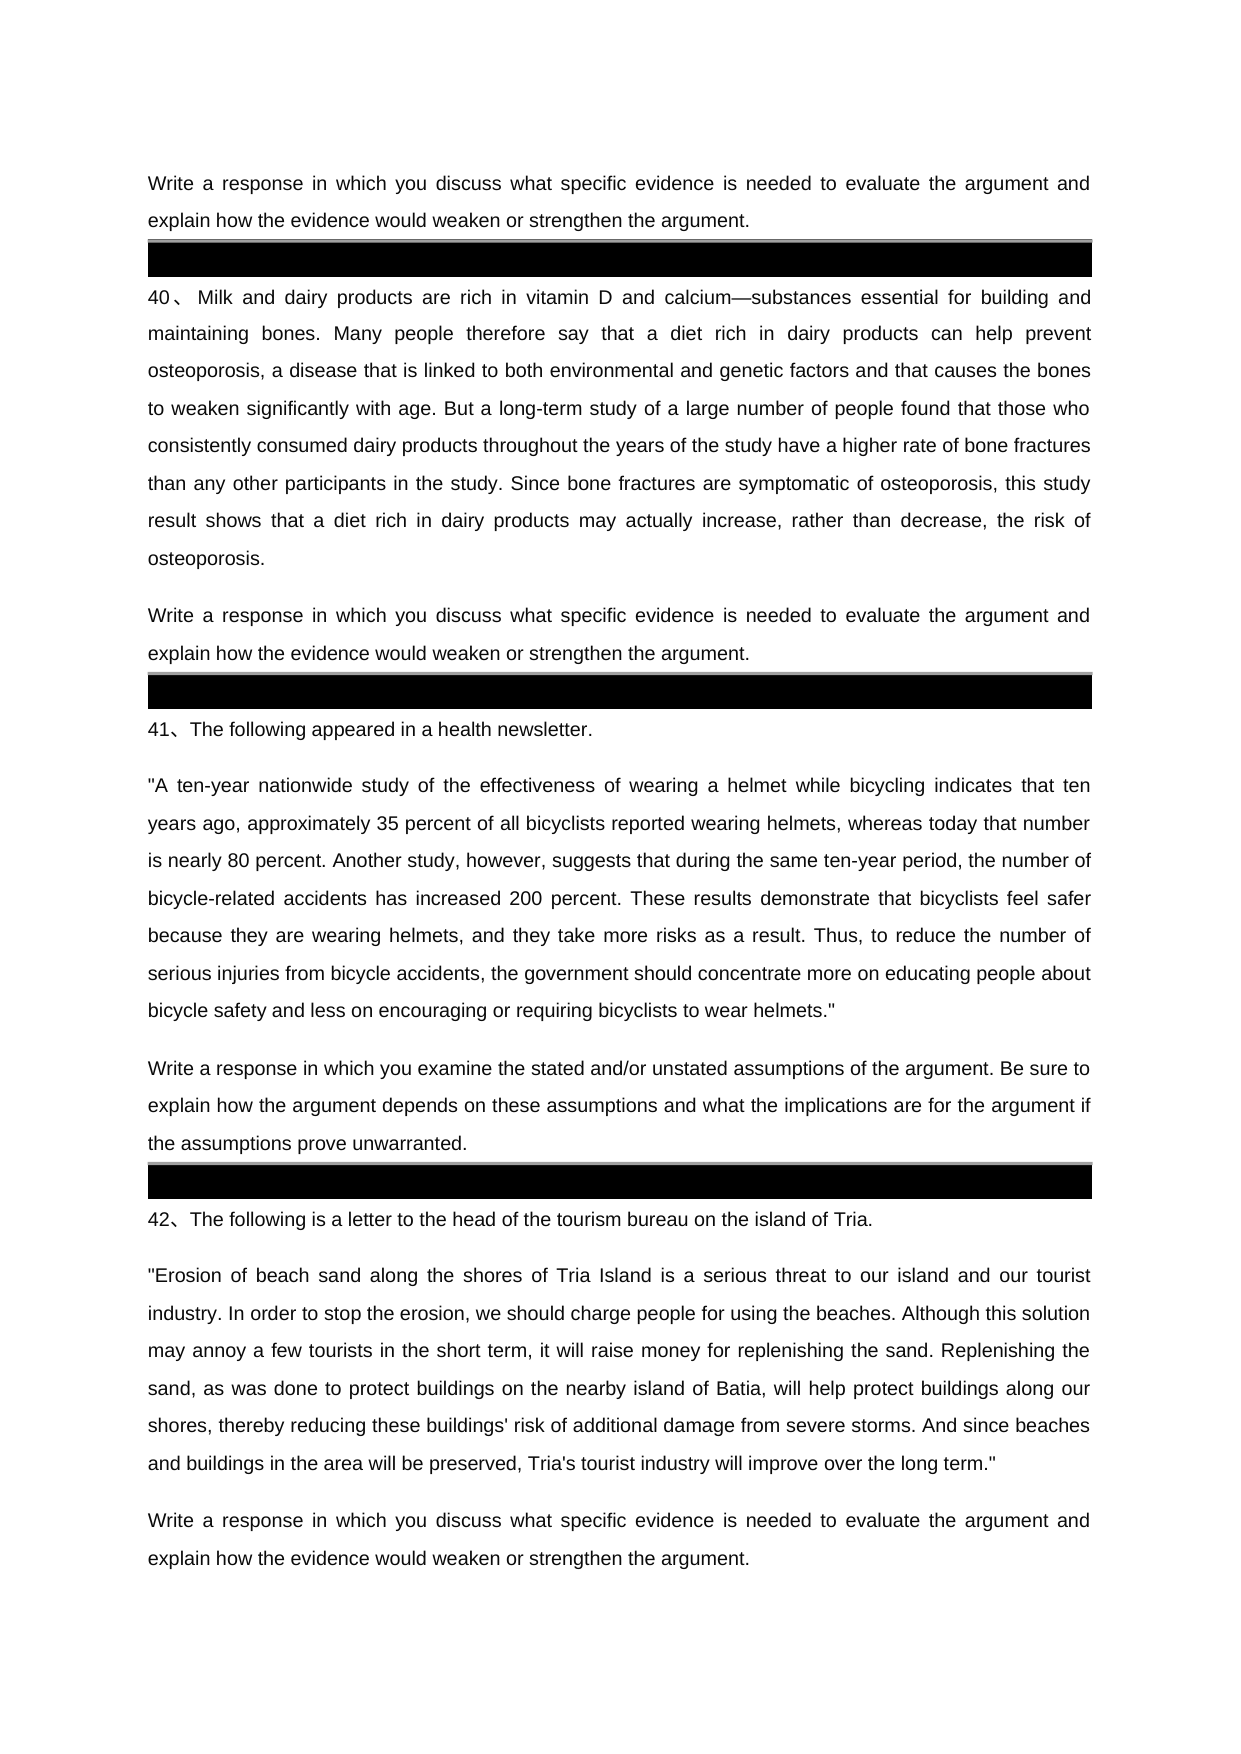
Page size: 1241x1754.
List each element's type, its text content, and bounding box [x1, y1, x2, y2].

text 42、The following is a letter to the head of the tourism bureau on the island of Tria. [148, 1199, 1092, 1237]
text 40、Milk and dairy products are rich in vitamin D and calcium—substances essential for building and maintaining bones. Many people therefore say that a diet rich in dairy products can help prevent osteoporosis, a disease that is linked to both environmental and genetic factors and that causes the bones to weaken significantly with age. But a long-term study of a large number of people found that those who consistently consumed dairy products throughout the years of the study have a higher rate of bone fractures than any other participants in the study. Since bone fractures are symptomatic of osteoporosis, this study result shows that a diet rich in dairy products may actually increase, rather than decrease, the risk of osteoporosis. [148, 277, 1092, 577]
text "Erosion of beach sand along the shores of Tria Island is a serious threat to our island and our tourist industry. In order to stop the erosion, we should charge people for using the beaches. Although this solution may annoy a few tourists in the short term, it will raise money for replenishing the sand. Replenishing the sand, as was done to protect buildings on the nearby island of Batia, will help protect buildings along our shores, thereby reducing these buildings' risk of additional damage from severe storms. And since beaches and buildings in the area will be preserved, Tria's tourist industry will improve over the long term." [148, 1257, 1092, 1482]
text Write a response in which you examine the stated and/or unstated assumptions of the argument. Be sure to explain how the argument depends on these assumptions and what the implications are for the argument if the assumptions prove unwarranted. [148, 1049, 1092, 1161]
text "A ten-year nationwide study of the effectiveness of wearing a helmet while bicycling indicates that ten years ago, approximately 35 percent of all bicyclists reported wearing helmets, whereas today that number is nearly 80 percent. Another study, however, suggests that during the same ten-year period, the number of bicycle-related accidents has increased 200 percent. These results demonstrate that bicyclists feel safer because they are wearing helmets, and they take more risks as a result. Thus, to reduce the number of serious injuries from bicycle accidents, the government should concentrate more on educating people about bicycle safety and less on encouraging or requiring bicyclists to wear helmets." [148, 767, 1092, 1029]
text 41、The following appeared in a health newsletter. [148, 709, 1092, 747]
